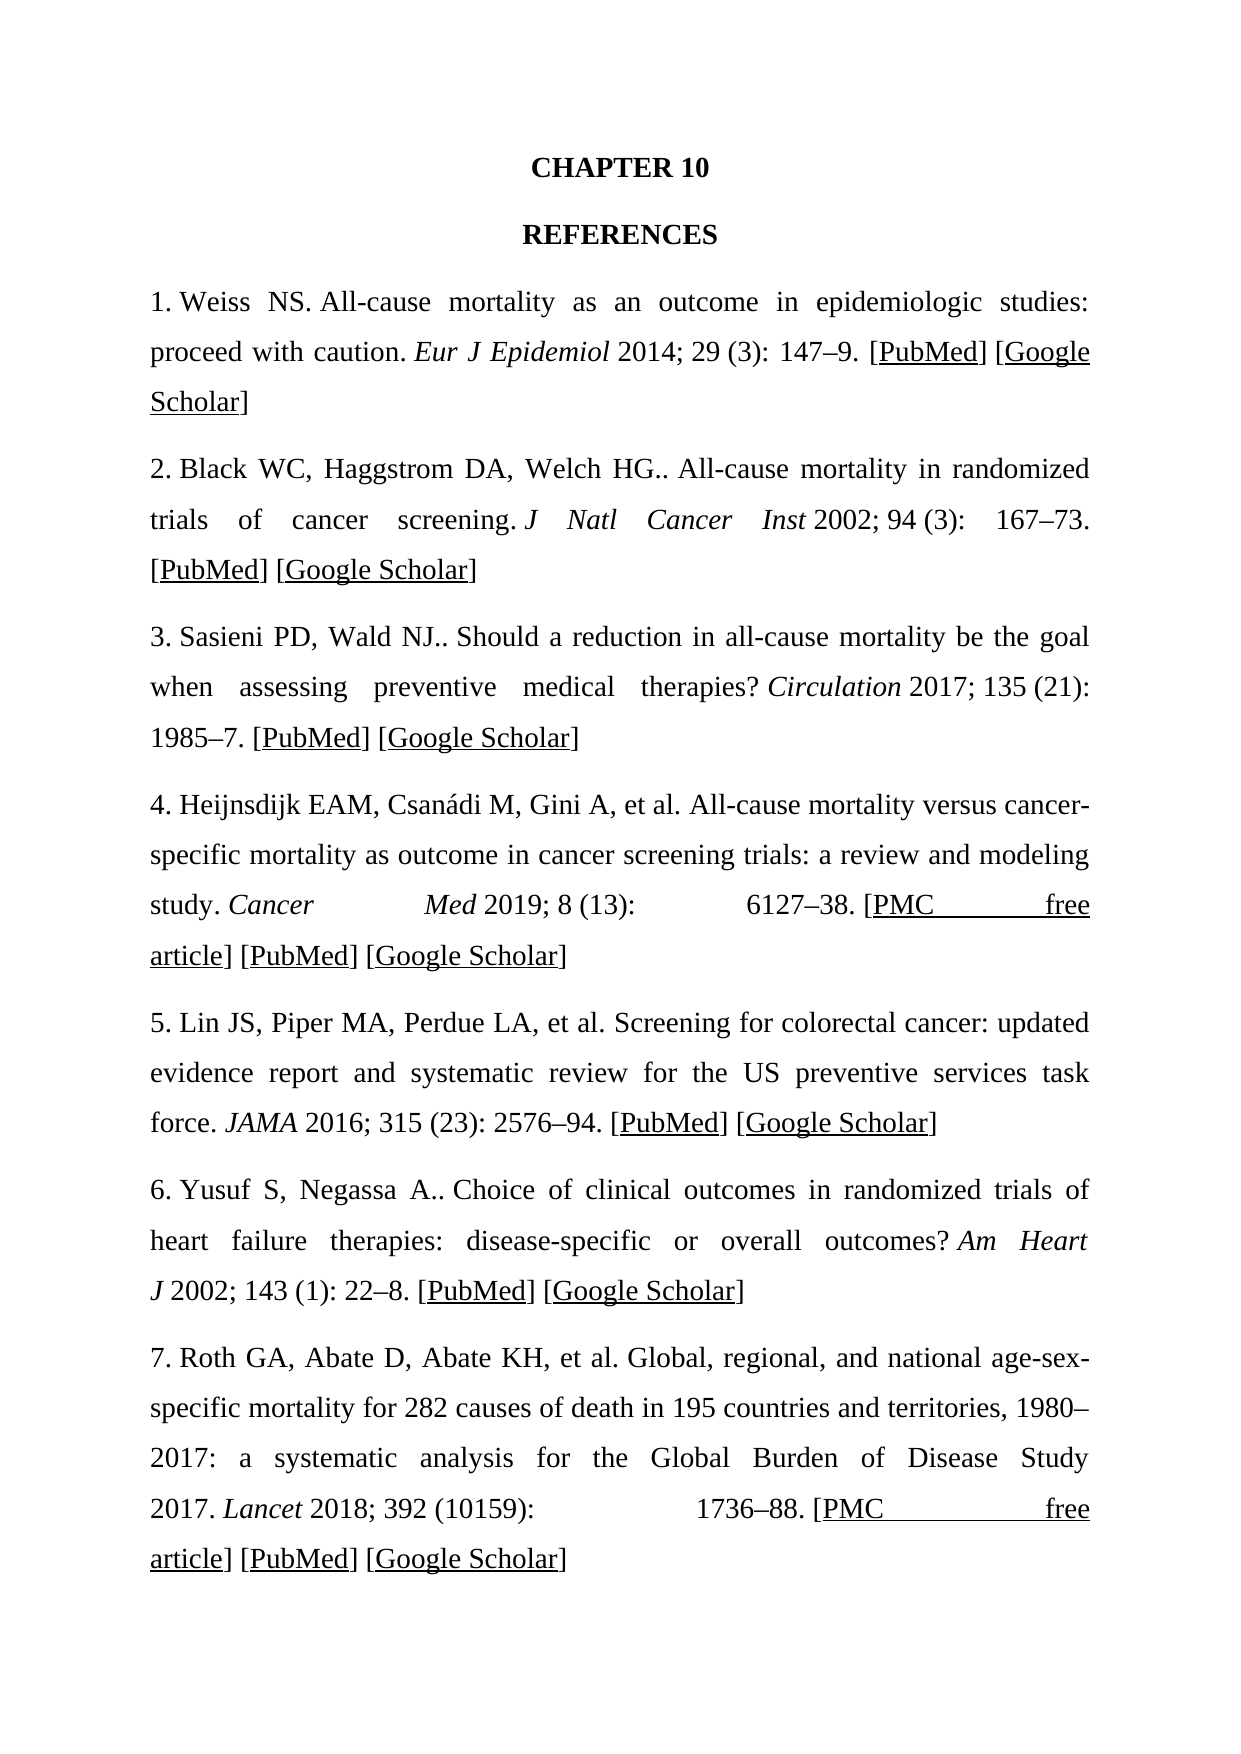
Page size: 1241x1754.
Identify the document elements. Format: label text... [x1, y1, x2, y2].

text 4. Heijnsdijk EAM, Csanádi M, Gini A, et al. All-cause mortality versus cancer-specific mortality as outcome in cancer screening trials: a review and modeling study. Cancer Med 2019; 8 (13): 6127–38. [PMC free article] [PubMed] [Google Scholar] [150, 787, 1090, 971]
text 5. Lin JS, Piper MA, Perdue LA, et al. Screening for colorectal cancer: updated evidence report and systematic review for the US preventive services task force. JAMA 2016; 315 (23): 2576–94. [PubMed] [Google Scholar] [150, 1005, 1090, 1139]
text 1. Weiss NS. All-cause mortality as an outcome in epidemiologic studies: proceed with caution. Eur J Epidemiol 2014; 29 (3): 147–9. [PubMed] [Google Scholar] [150, 284, 1090, 418]
text 2. Black WC, Haggstrom DA, Welch HG.. All-cause mortality in randomized trials of cancer screening. J Natl Cancer Inst 2002; 94 (3): 167–73. [PubMed] [Google Scholar] [150, 452, 1090, 586]
text 7. Roth GA, Abate D, Abate KH, et al. Global, regional, and national age-sex-specific mortality for 282 causes of death in 195 countries and territories, 1980–2017: a systematic analysis for the Global Burden of Disease Study 2017. Lancet 2018; 392 (10159): 1736–88. [PMC free article] [PubMed] [Google Scholar] [150, 1340, 1090, 1575]
text 6. Yusuf S, Negassa A.. Choice of clinical outcomes in randomized trials of heart failure therapies: disease-specific or overall outcomes? Am Heart J 2002; 143 (1): 22–8. [PubMed] [Google Scholar] [150, 1172, 1090, 1306]
text CHAPTER 10 [150, 150, 1090, 183]
text REFERENCES [150, 217, 1090, 251]
text 3. Sasieni PD, Wald NJ.. Should a reduction in all-cause mortality be the goal when assessing preventive medical therapies? Circulation 2017; 135 (21): 1985–7. [PubMed] [Google Scholar] [150, 619, 1090, 753]
